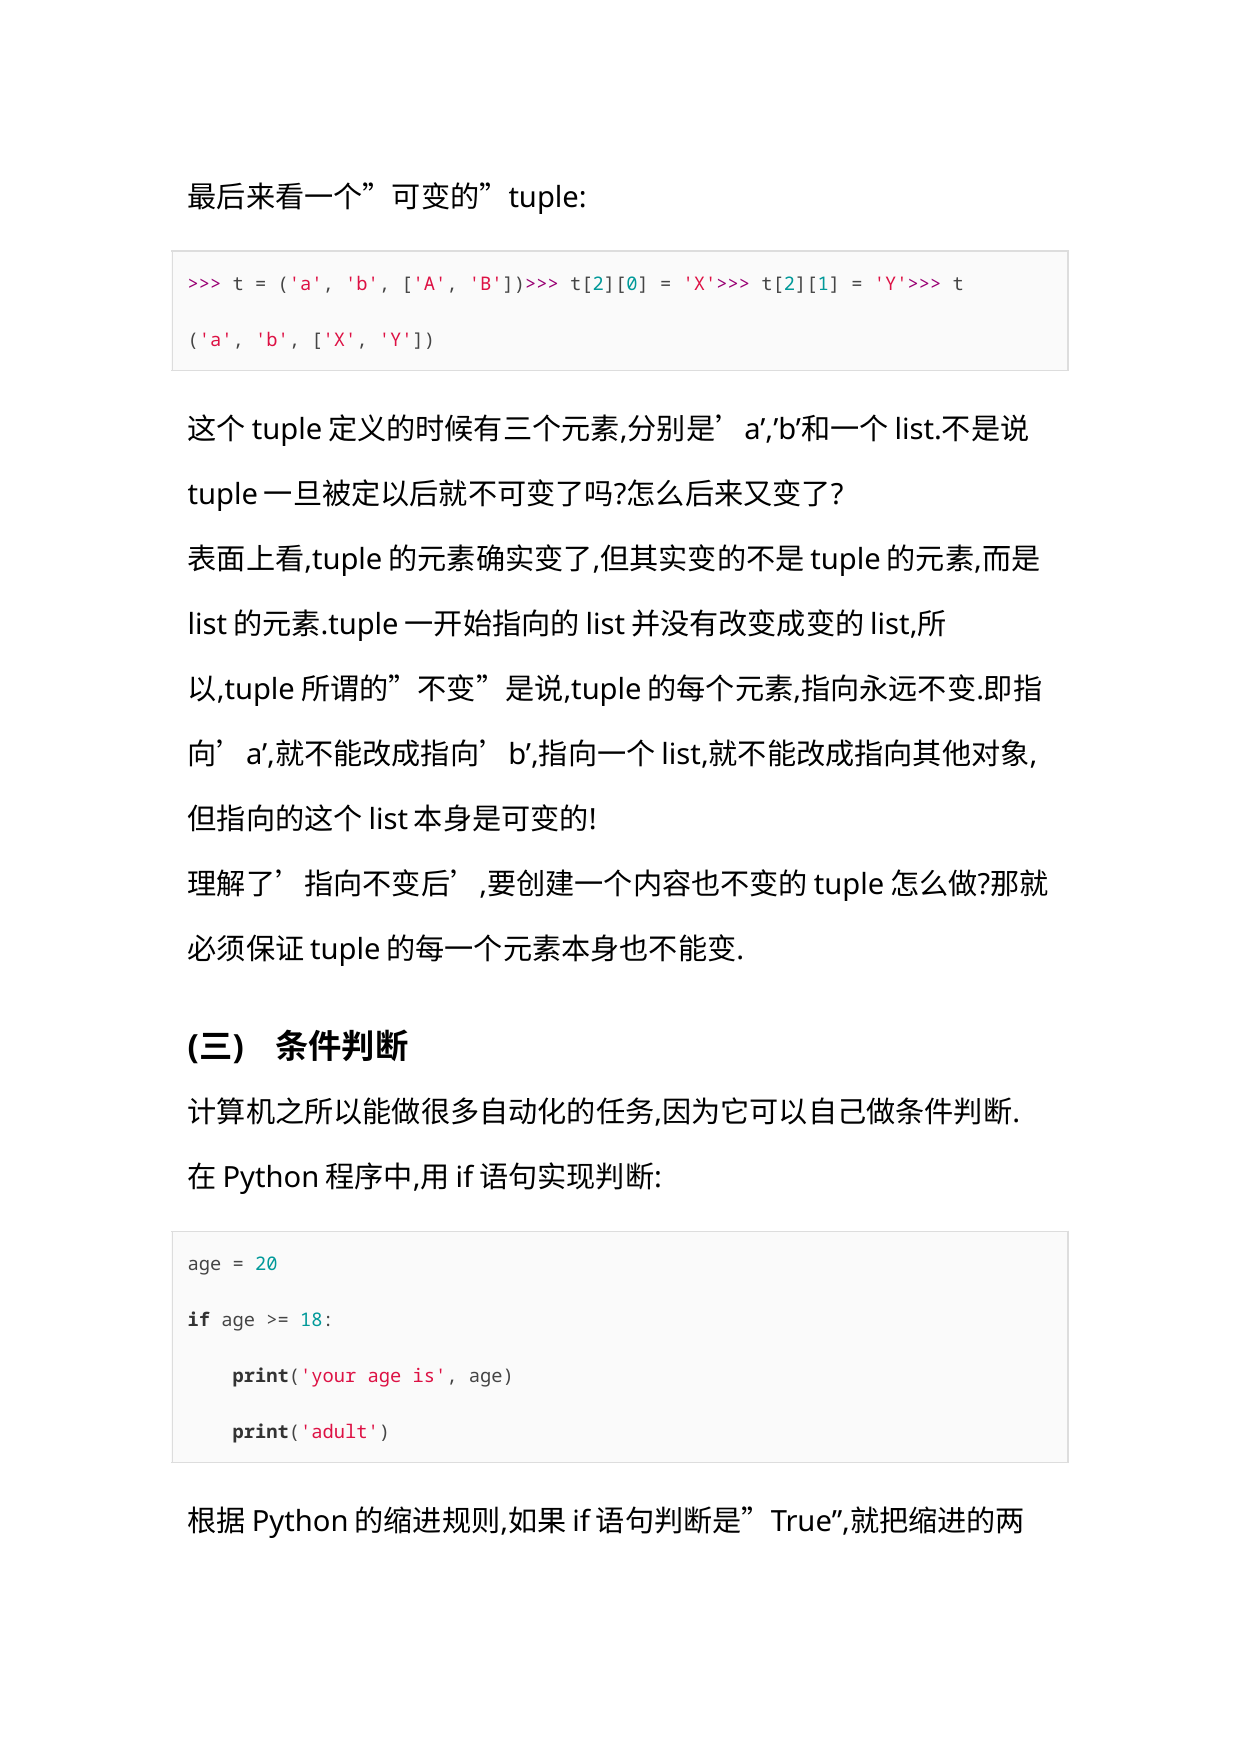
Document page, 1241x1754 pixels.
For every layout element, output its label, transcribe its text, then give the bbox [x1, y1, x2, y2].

list 表面上看,tuple的元素确实变了,但其实变的不是tuple的元素,而是list的元素.tuple一开始指向的list并没有改变成变的list,所以,tuple所谓的”不变”是说,tuple的每个元素,指向永远不变.即指向’a’,就不能改成指向’b’,指向一个list,就不能改成指向其他对象,但指向的这个list本身是可变的! [187, 524, 1053, 849]
text if age >= 18: [173, 1286, 1067, 1335]
text print('your age is', age) [173, 1342, 1067, 1391]
list 在Python程序中,用if语句实现判断: [187, 1142, 1053, 1207]
text ('a', 'b', ['X', 'Y']) [173, 306, 1067, 370]
list 理解了’指向不变后’,要创建一个内容也不变的tuple怎么做?那就必须保证tuple的每一个元素本身也不能变. [187, 849, 1053, 979]
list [187, 1487, 1053, 1552]
text age = 20 [173, 1232, 1067, 1279]
list 最后来看一个”可变的”tuple: [187, 162, 1053, 227]
text >>> t = ('a', 'b', ['A', 'B'])>>> t[2][0] = 'X'>>> t[2][1] = 'Y'>>> t [173, 252, 1067, 299]
text print('adult') [173, 1398, 1067, 1462]
list 条件判断 [187, 1012, 1053, 1077]
list 这个tuple定义的时候有三个元素,分别是’a’,’b’和一个list.不是说tuple一旦被定以后就不可变了吗?怎么后来又变了? [187, 394, 1053, 524]
list 计算机之所以能做很多自动化的任务,因为它可以自己做条件判断. [187, 1077, 1053, 1142]
